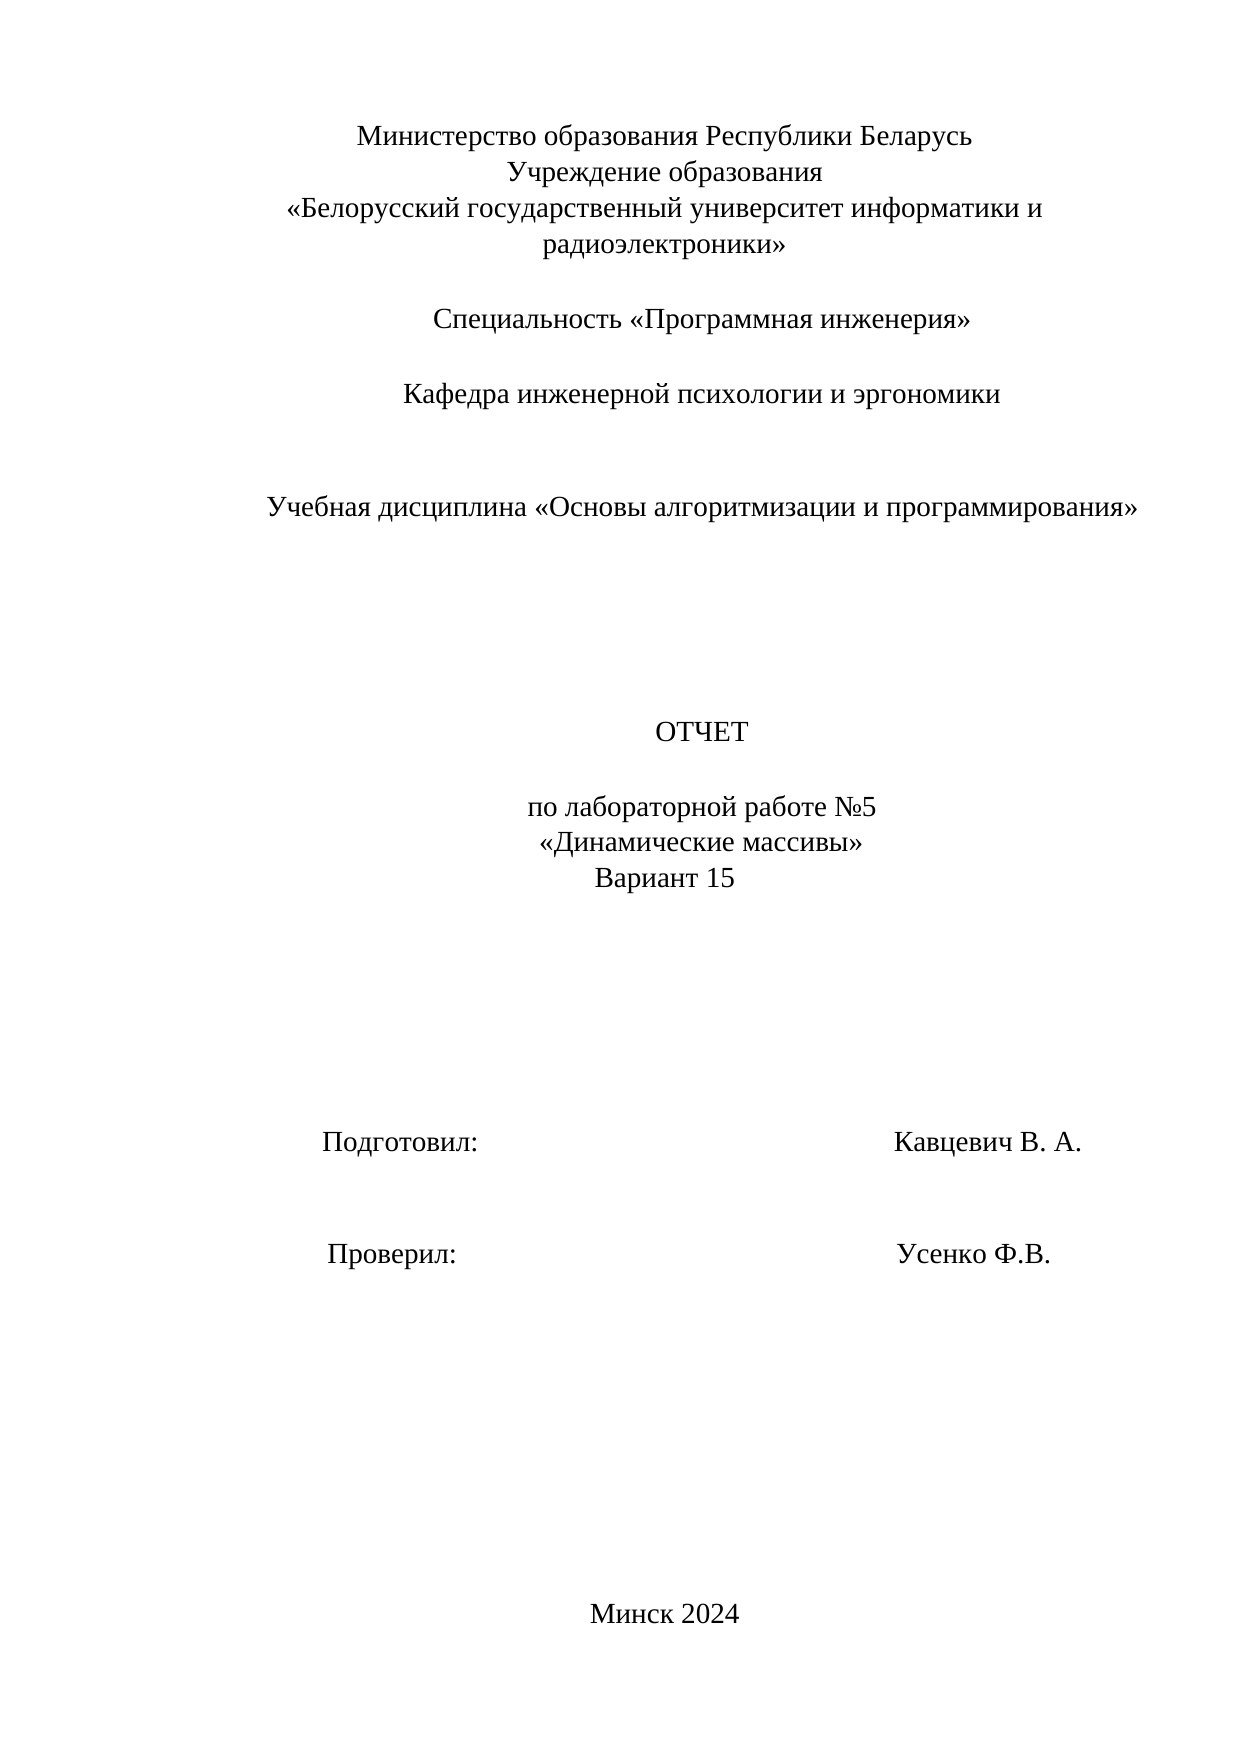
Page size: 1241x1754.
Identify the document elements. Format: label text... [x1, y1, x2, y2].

text Специальность «Программная инженерия» [177, 299, 1152, 336]
text ОТЧЕТ [177, 711, 1152, 749]
text «Белорусский государственный университет информатики и радиоэлектроники» [177, 190, 1152, 260]
text «Динамические массивы» [177, 824, 1152, 857]
text Министерство образования Республики Беларусь [177, 118, 1152, 152]
text Учреждение образования [177, 154, 1152, 188]
text Проверил: Усенко Ф.В. [177, 1234, 1152, 1271]
text по лабораторной работе №5 [177, 786, 1152, 824]
text Вариант 15 [177, 860, 1152, 893]
text Учебная дисциплина «Основы алгоритмизации и программирования» [177, 486, 1152, 524]
text Кафедра инженерной психологии и эргономики [177, 374, 1152, 411]
text Минск 2024 [177, 1596, 1152, 1630]
text Подготовил: Кавцевич В. А. [177, 1121, 1152, 1159]
